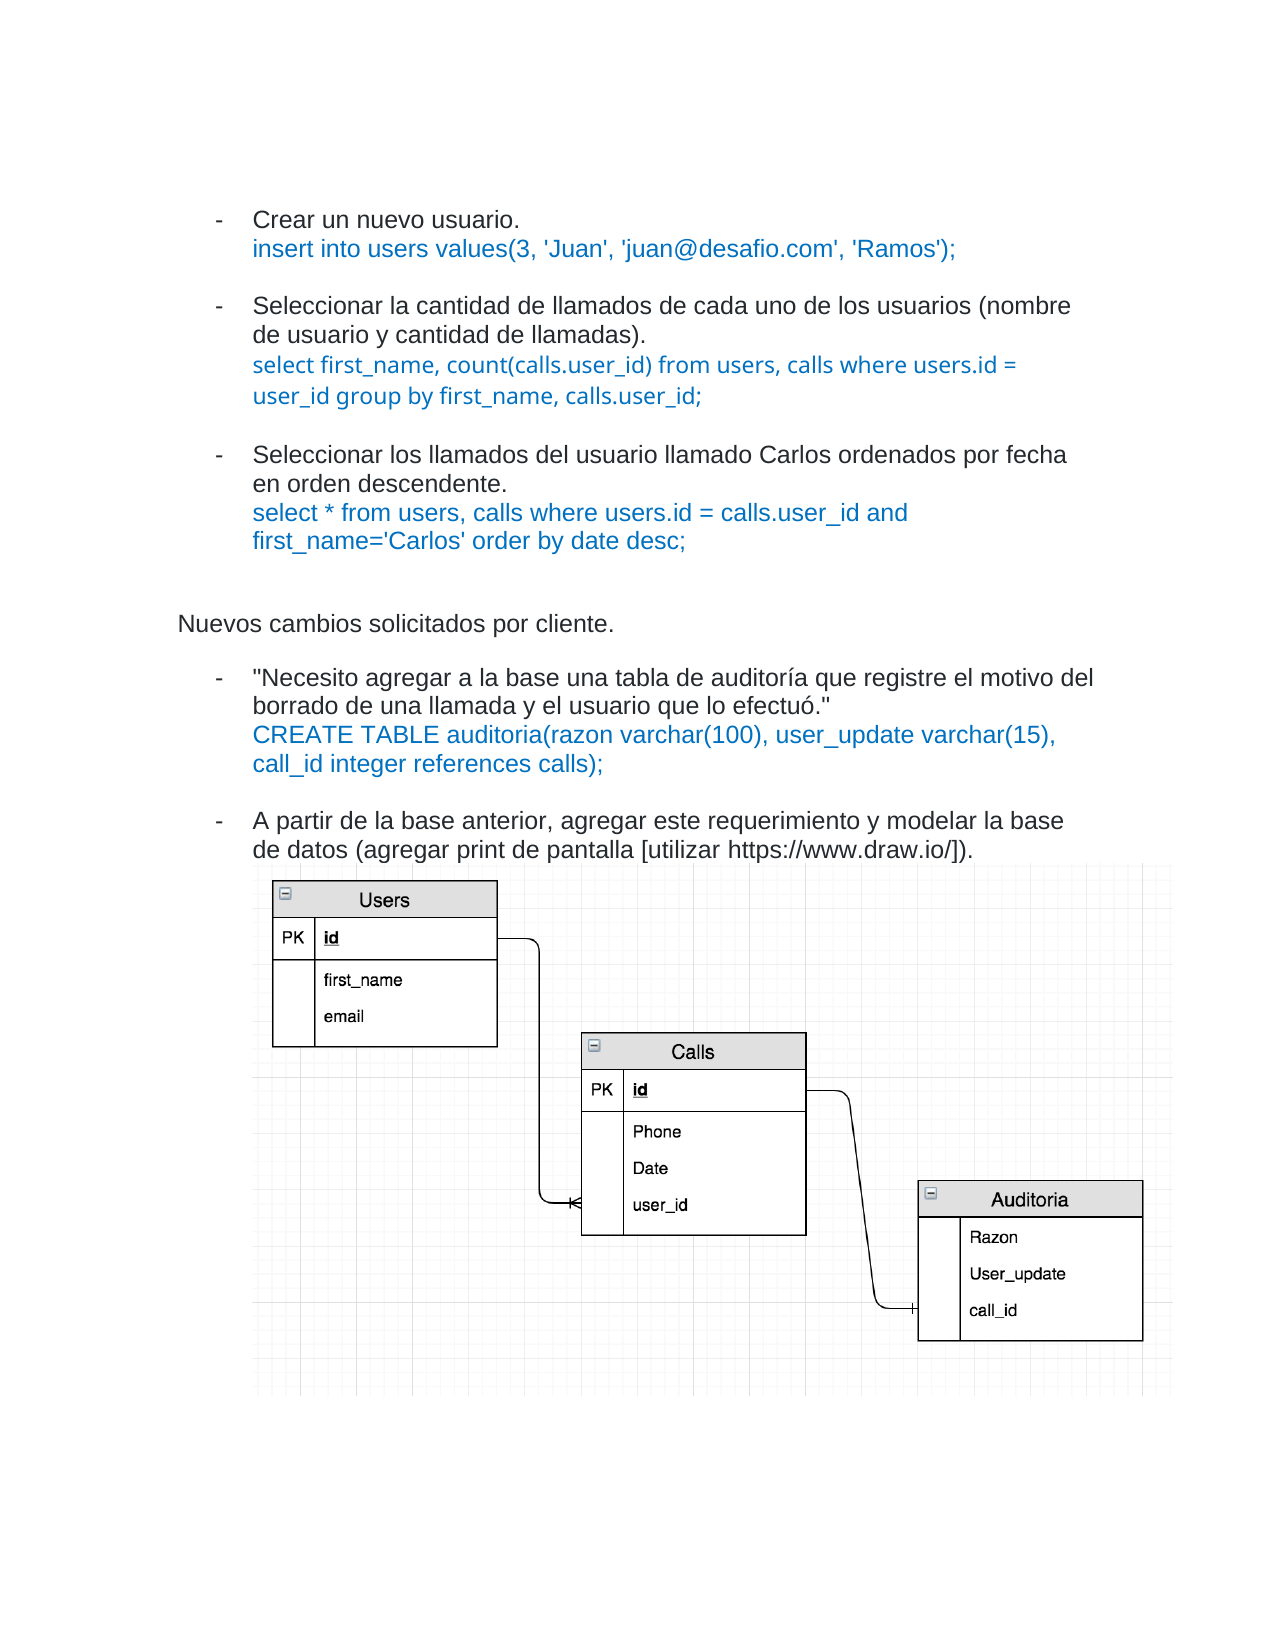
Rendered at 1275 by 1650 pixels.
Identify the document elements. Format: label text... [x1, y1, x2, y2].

list select first_name, count(calls.user_id) from users, calls where users.id = user_id group by first_name, calls.user_id; [252, 349, 1098, 411]
text Nuevos cambios solicitados por cliente. [177, 609, 1098, 638]
list "Necesito agregar a la base una tabla de auditoría que registre el motivo del borrado de una llamada y el usuario que lo efectuó." [215, 663, 1098, 720]
list Seleccionar los llamados del usuario llamado Carlos ordenados por fecha en orden descendente. [215, 440, 1098, 498]
list insert into users values(3, 'Juan', 'juan@desafio.com', 'Ramos'); [252, 234, 1098, 263]
list Crear un nuevo usuario. [215, 205, 1098, 234]
picture [252, 863, 1173, 1396]
list select * from users, calls where users.id = calls.user_id and first_name='Carlos' order by date desc; [252, 498, 1098, 555]
list Seleccionar la cantidad de llamados de cada uno de los usuarios (nombre de usuario y cantidad de llamadas). [215, 291, 1098, 349]
list CREATE TABLE auditoria(razon varchar(100), user_update varchar(15), call_id integer references calls); [252, 720, 1098, 778]
list A partir de la base anterior, agregar este requerimiento y modelar la base de datos (agregar print de pantalla [utilizar https://www.draw.io/]). [215, 806, 1098, 864]
